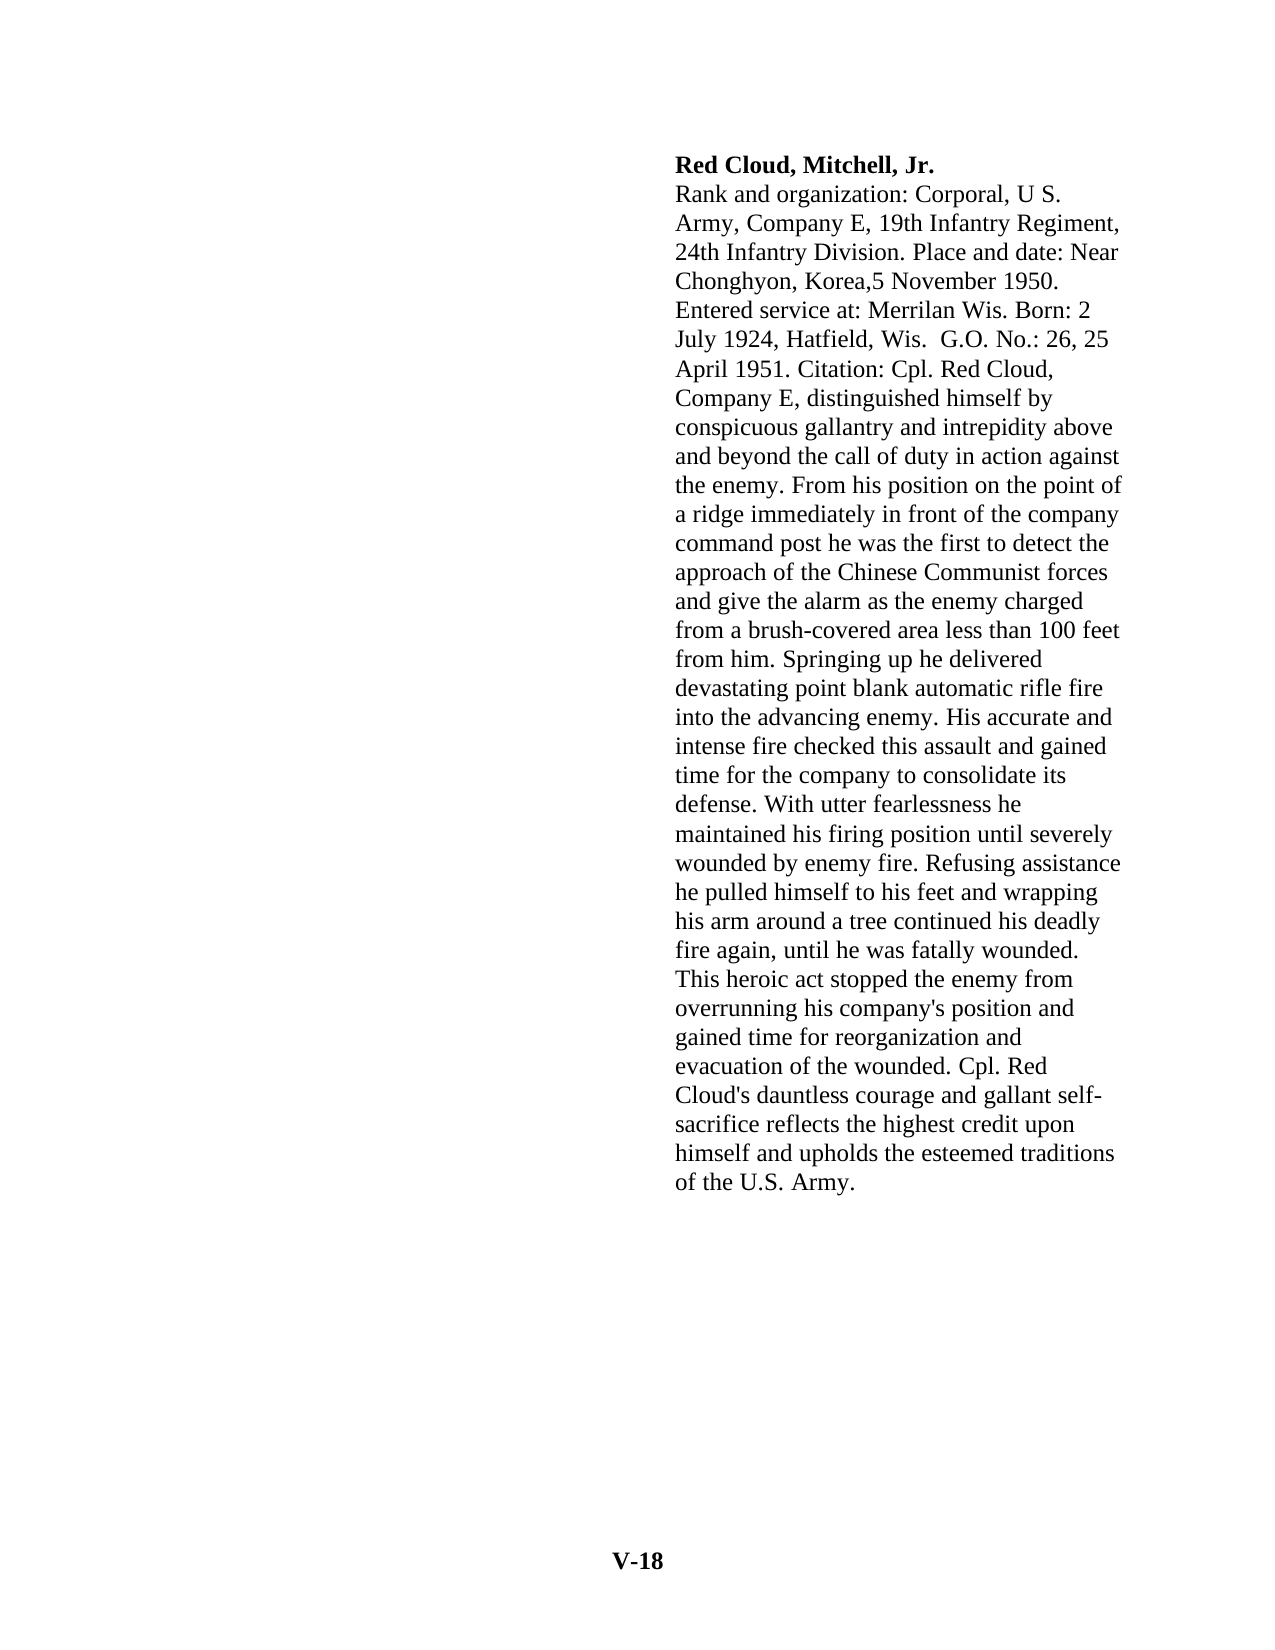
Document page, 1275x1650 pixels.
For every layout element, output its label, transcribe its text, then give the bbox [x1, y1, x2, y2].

text Rank and organization: Corporal, U S. Army, Company E, 19th Infantry Regiment, 24th Infantry Division. Place and date: Near Chonghyon, Korea,5 November 1950. Entered service at: Merrilan Wis. Born: 2 July 1924, Hatfield, Wis. G.O. No.: 26, 25 April 1951. Citation: Cpl. Red Cloud, Company E, distinguished himself by conspicuous gallantry and intrepidity above and beyond the call of duty in action against the enemy. From his position on the point of a ridge immediately in front of the company command post he was the first to detect the approach of the Chinese Communist forces and give the alarm as the enemy charged from a brush-covered area less than 100 feet from him. Springing up he delivered devastating point blank automatic rifle fire into the advancing enemy. His accurate and intense fire checked this assault and gained time for the company to consolidate its defense. With utter fearlessness he maintained his firing position until severely wounded by enemy fire. Refusing assistance he pulled himself to his feet and wrapping his arm around a tree continued his deadly fire again, until he was fatally wounded. This heroic act stopped the enemy from overrunning his company's position and gained time for reorganization and evacuation of the wounded. Cpl. Red Cloud's dauntless courage and gallant self-sacrifice reflects the highest credit upon himself and upholds the esteemed traditions of the U.S. Army. [675, 179, 1125, 1196]
text Red Cloud, Mitchell, Jr. [675, 150, 1125, 179]
